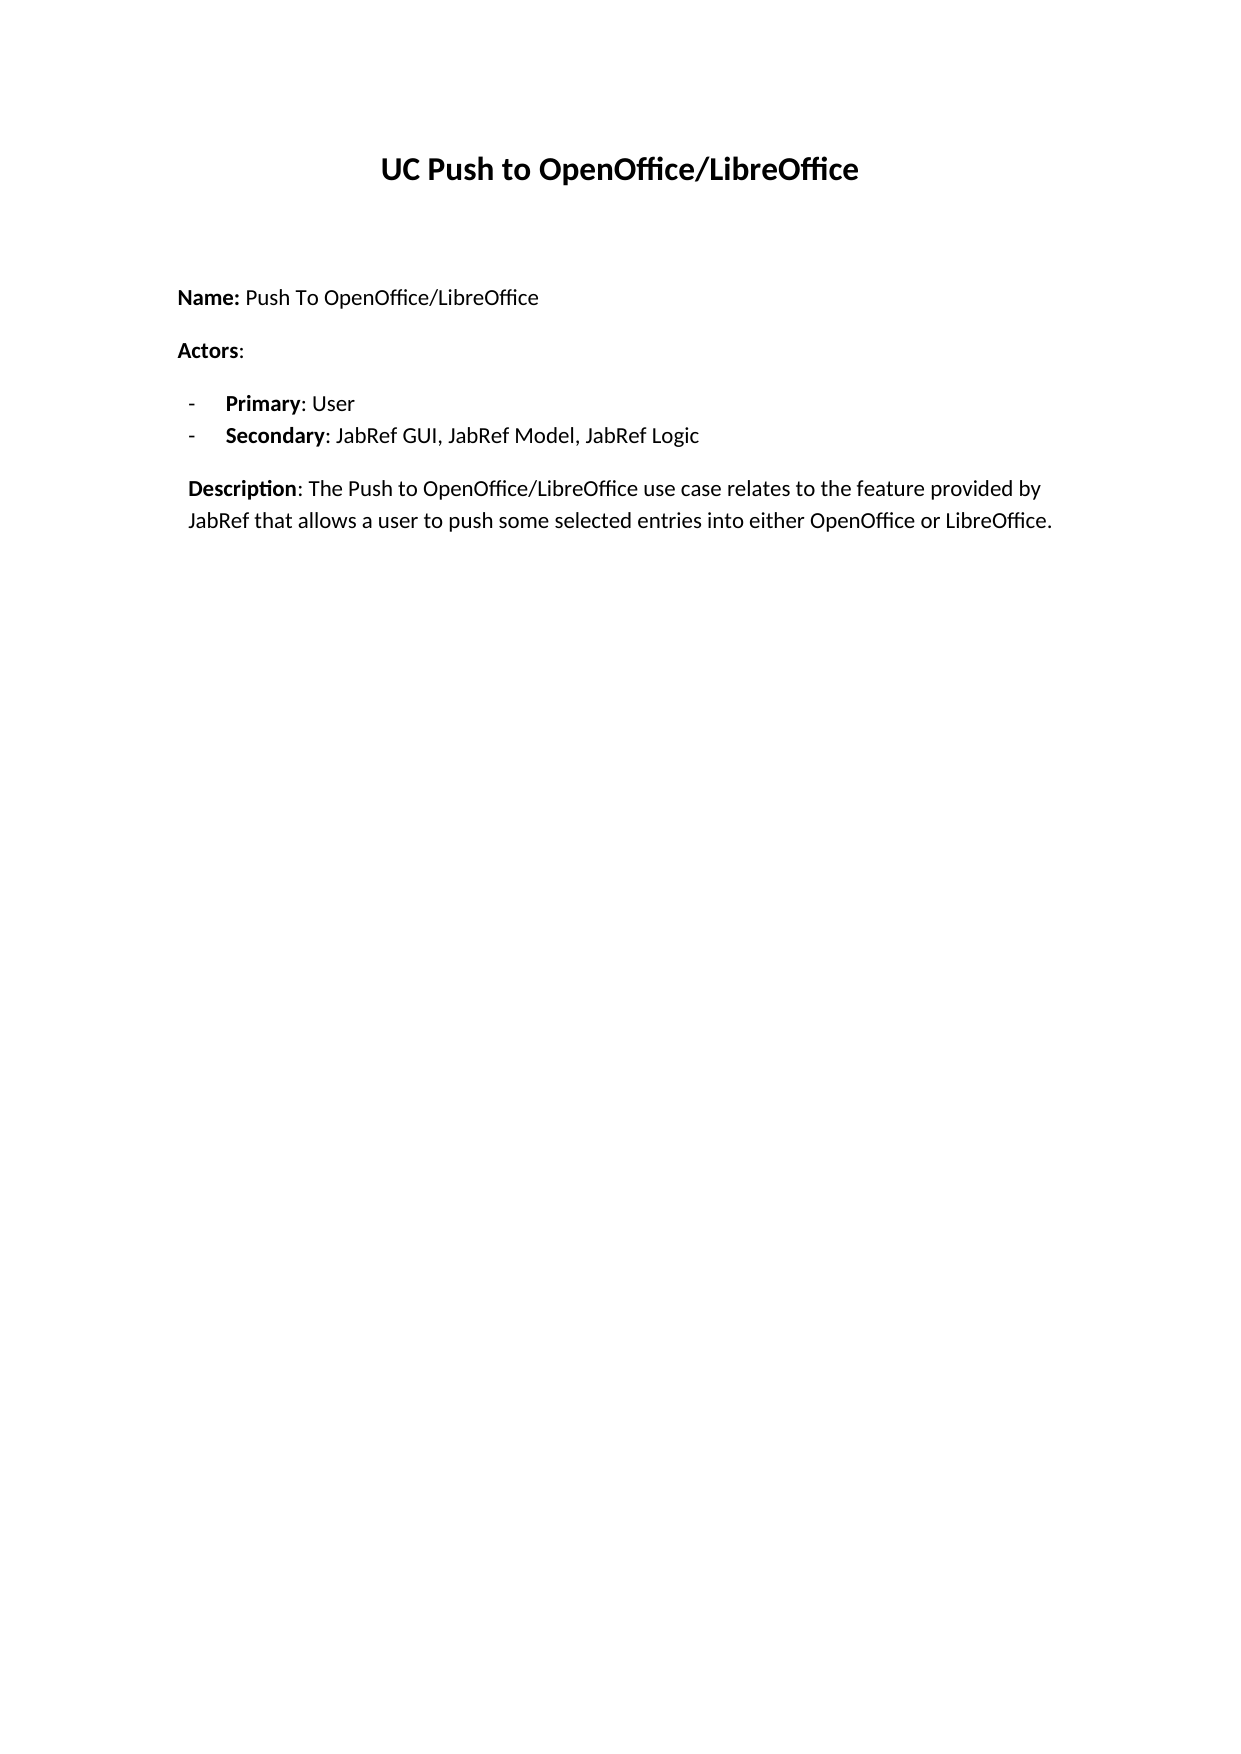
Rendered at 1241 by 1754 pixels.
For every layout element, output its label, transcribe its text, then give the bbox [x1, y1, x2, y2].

text Actors: [177, 336, 1063, 364]
list Primary: User [188, 389, 1063, 417]
text Description: The Push to OpenOffice/LibreOffice use case relates to the feature provided by JabRef that allows a user to push some selected entries into either OpenOffice or LibreOffice. [188, 474, 1063, 534]
text Name: Push To OpenOffice/LibreOffice [177, 283, 1063, 311]
list Secondary: JabRef GUI, JabRef Model, JabRef Logic [188, 421, 1063, 449]
text UC Push to OpenOffice/LibreOffice [177, 148, 1063, 188]
